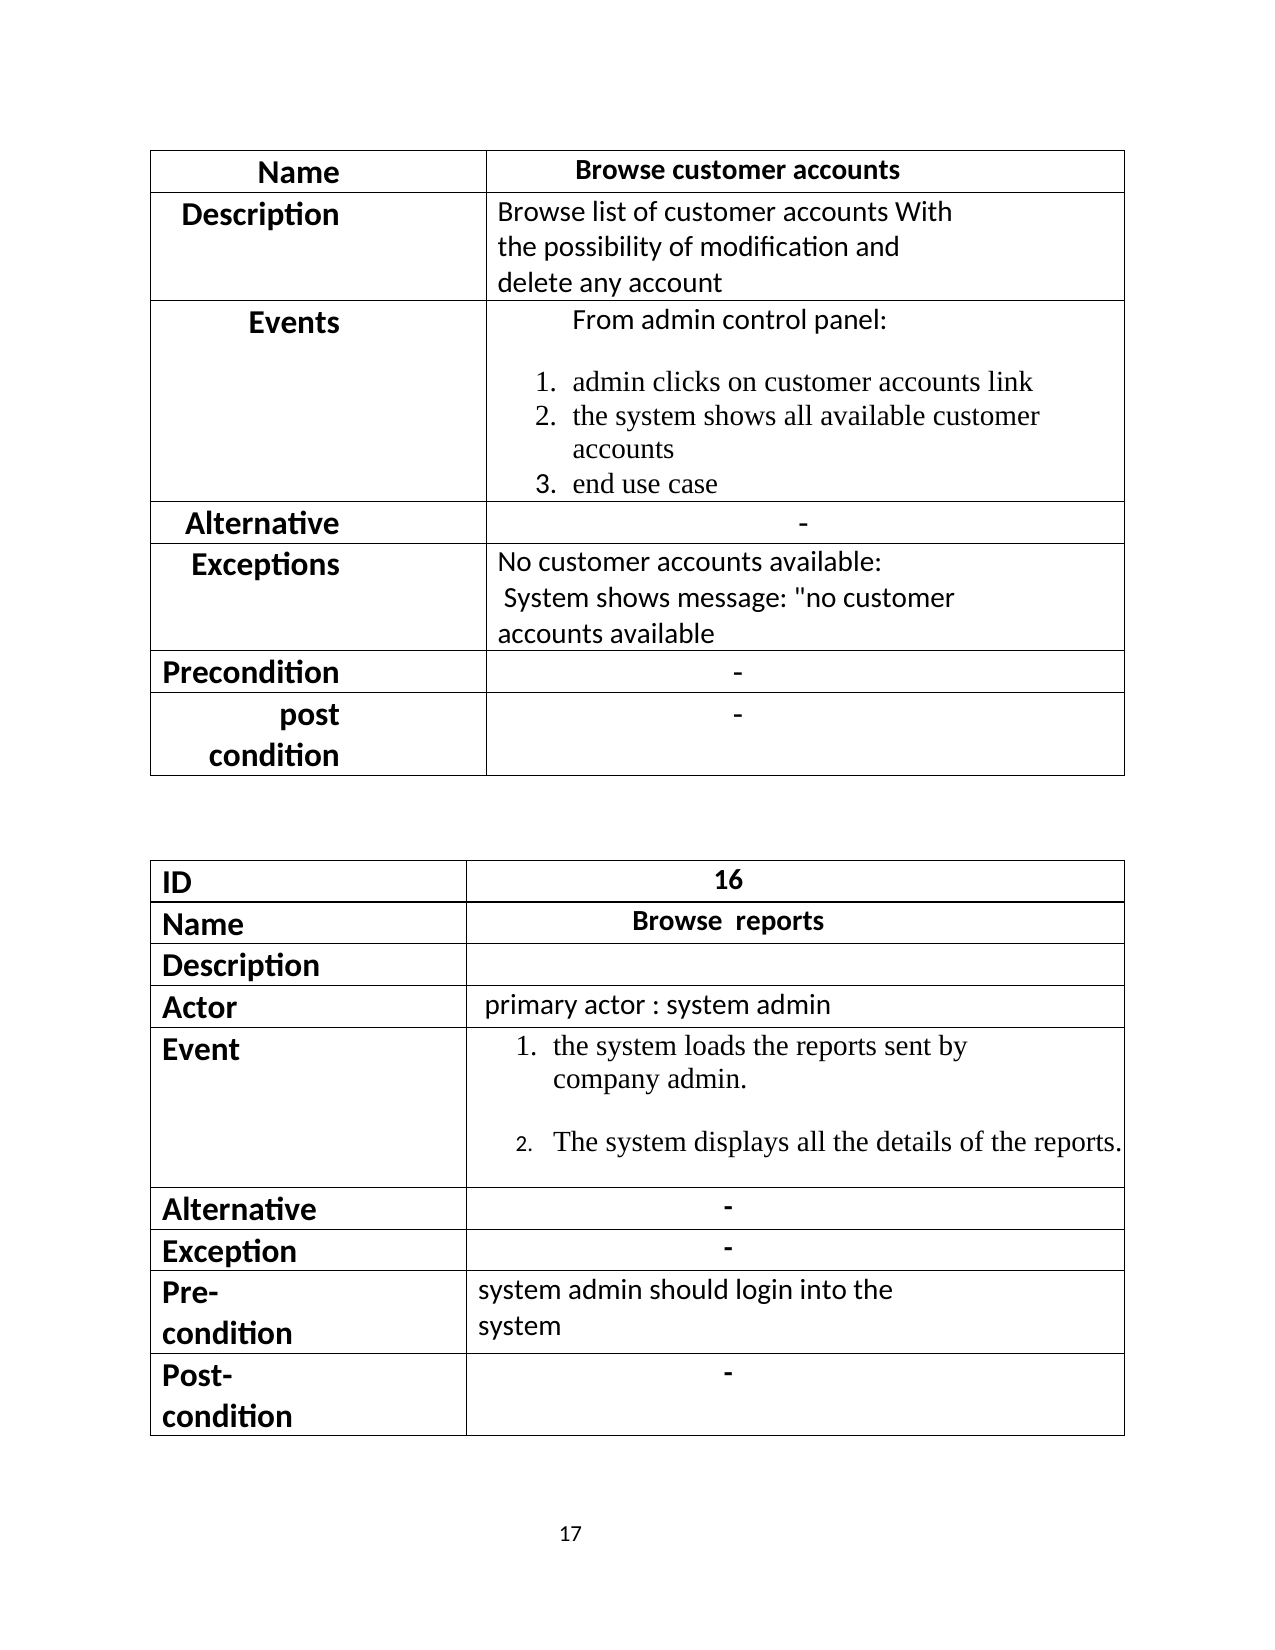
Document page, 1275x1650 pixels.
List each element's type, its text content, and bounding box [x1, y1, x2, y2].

table_cell Description [151, 193, 486, 300]
table_cell Alternative [151, 1188, 466, 1228]
table_header ID [151, 861, 466, 901]
table_cell [467, 944, 1124, 985]
table_cell Name [151, 903, 466, 943]
table_cell - [467, 1230, 1124, 1270]
table_cell - [487, 502, 1124, 542]
table_cell Events [151, 301, 486, 501]
table_cell Alternative [151, 502, 486, 542]
table_cell From admin control panel: admin clicks on customer accounts link the system shows all available customer accounts end use case [487, 301, 1124, 501]
table_cell Post-condition [151, 1354, 466, 1435]
table_cell - [467, 1188, 1124, 1228]
table_cell Actor [151, 986, 466, 1027]
table_cell primary actor : system admin [467, 986, 1124, 1027]
table_cell Exceptions [151, 544, 486, 650]
table_cell Browse customer accounts [487, 151, 1124, 192]
table_cell - [487, 651, 1124, 692]
table_header 16 [467, 861, 1124, 901]
table_cell Precondition [151, 651, 486, 692]
table_cell system admin should login into the system [467, 1271, 1124, 1353]
table_cell Browse reports [467, 903, 1124, 943]
table_cell No customer accounts available: System shows message: "no customer accounts available [487, 544, 1124, 650]
table_cell Browse list of customer accounts With the possibility of modification and delete any account [487, 193, 1124, 300]
table_cell Description [151, 944, 466, 985]
table_cell post condition [151, 693, 486, 774]
table_cell - [487, 693, 1124, 774]
table_cell Exception [151, 1230, 466, 1270]
table_cell the system loads the reports sent by company admin. The system displays all the details of the reports. [467, 1028, 1124, 1187]
table_cell Name [151, 151, 486, 192]
table_cell - [467, 1354, 1124, 1435]
table_cell Event [151, 1028, 466, 1187]
table_cell Pre-condition [151, 1271, 466, 1353]
